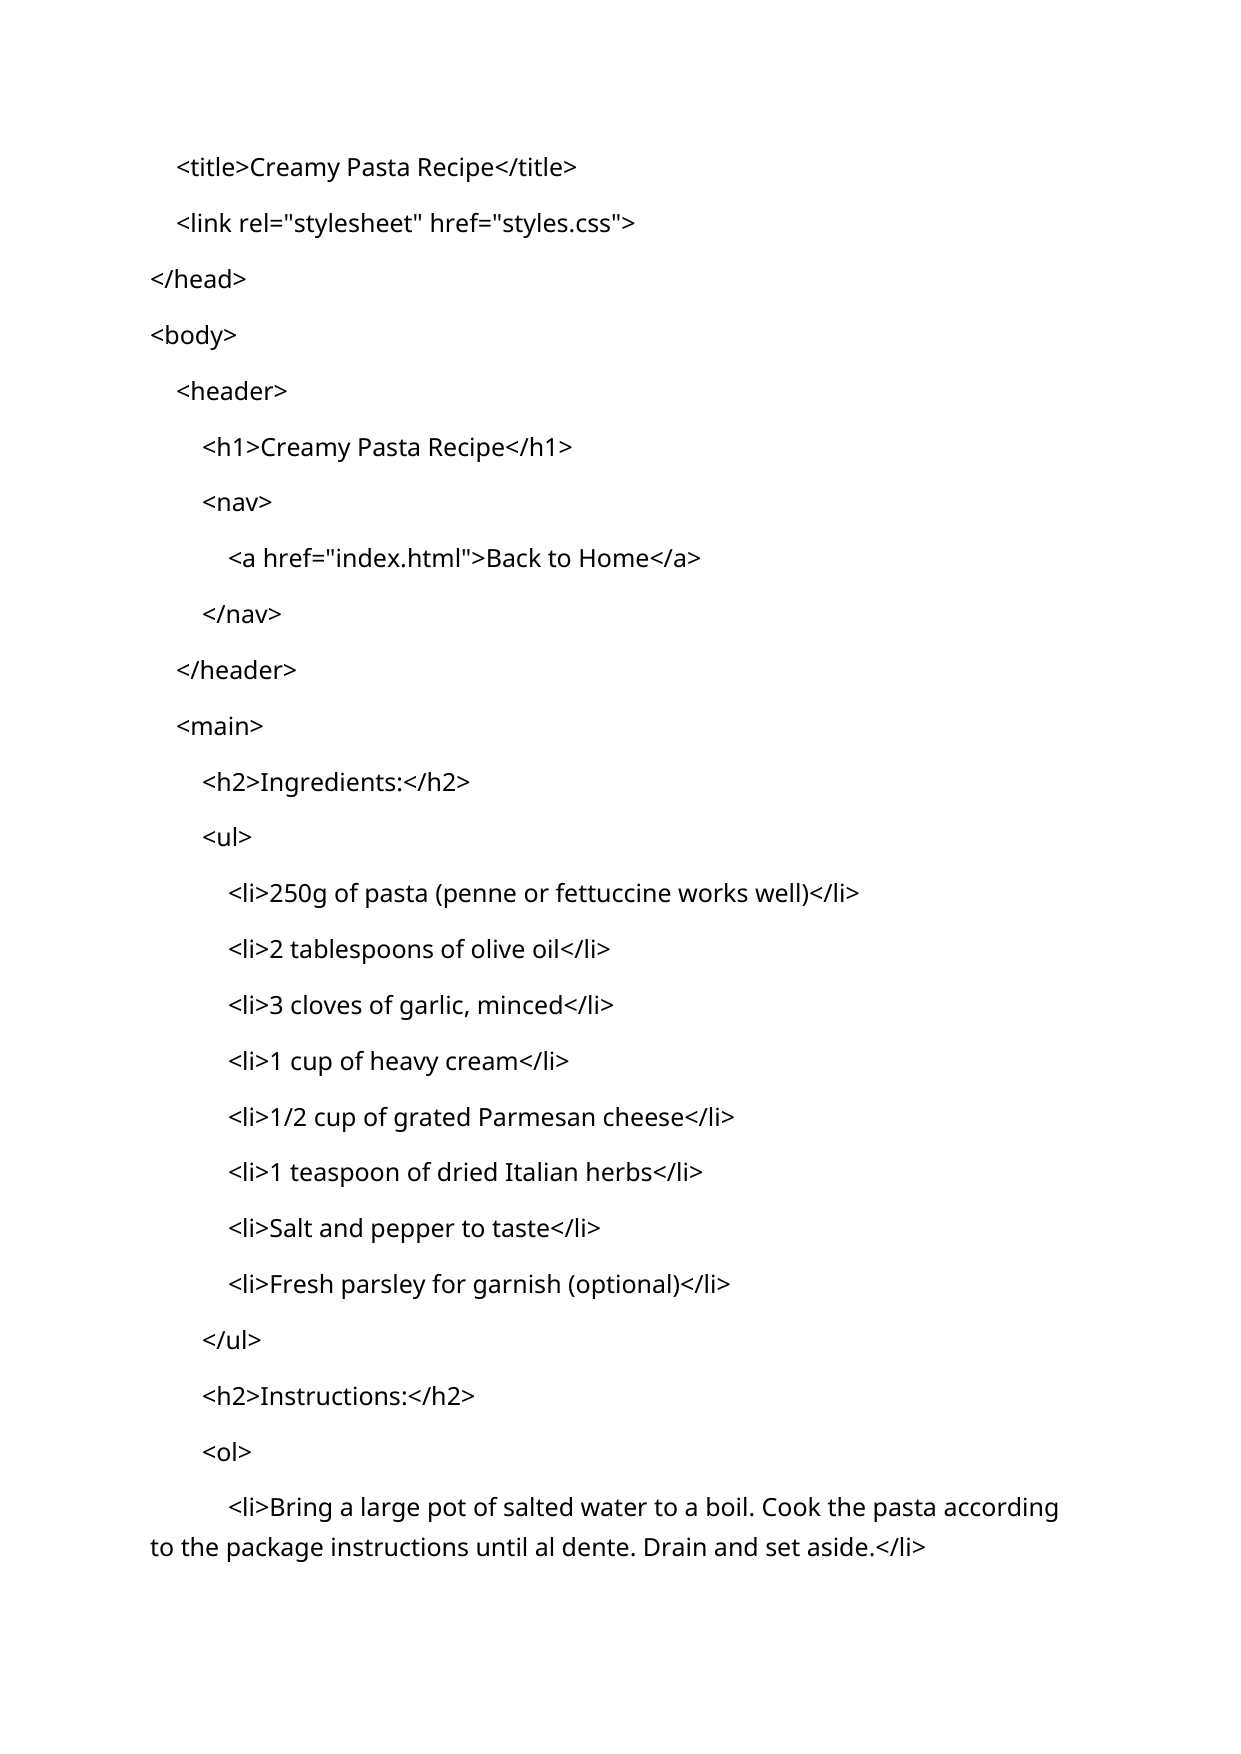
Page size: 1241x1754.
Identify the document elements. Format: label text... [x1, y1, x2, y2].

text <title>Creamy Pasta Recipe</title> [150, 150, 1090, 184]
text <body> [150, 317, 1090, 352]
text <li>2 tablespoons of olive oil</li> [150, 932, 1090, 966]
text <h2>Ingredients:</h2> [150, 764, 1090, 798]
text <li>Fresh parsley for garnish (optional)</li> [150, 1267, 1090, 1301]
text <h1>Creamy Pasta Recipe</h1> [150, 429, 1090, 463]
text <header> [150, 373, 1090, 407]
text <link rel="stylesheet" href="styles.css"> [150, 206, 1090, 240]
text <ul> [150, 820, 1090, 854]
text </header> [150, 652, 1090, 687]
text <li>Salt and pepper to taste</li> [150, 1211, 1090, 1245]
text <li>250g of pasta (penne or fettuccine works well)</li> [150, 876, 1090, 910]
text <li>1/2 cup of grated Parmesan cheese</li> [150, 1099, 1090, 1133]
text <li>Bring a large pot of salted water to a boil. Cook the pasta according to the package instructions until al dente. Drain and set aside.</li> [150, 1490, 1090, 1563]
text <ol> [150, 1434, 1090, 1468]
text <h2>Instructions:</h2> [150, 1378, 1090, 1412]
text <a href="index.html">Back to Home</a> [150, 541, 1090, 575]
text </ul> [150, 1322, 1090, 1357]
text <li>3 cloves of garlic, minced</li> [150, 987, 1090, 1022]
text <nav> [150, 485, 1090, 519]
text <li>1 cup of heavy cream</li> [150, 1043, 1090, 1077]
text </head> [150, 262, 1090, 296]
text <li>1 teaspoon of dried Italian herbs</li> [150, 1155, 1090, 1189]
text </nav> [150, 597, 1090, 631]
text <main> [150, 708, 1090, 742]
